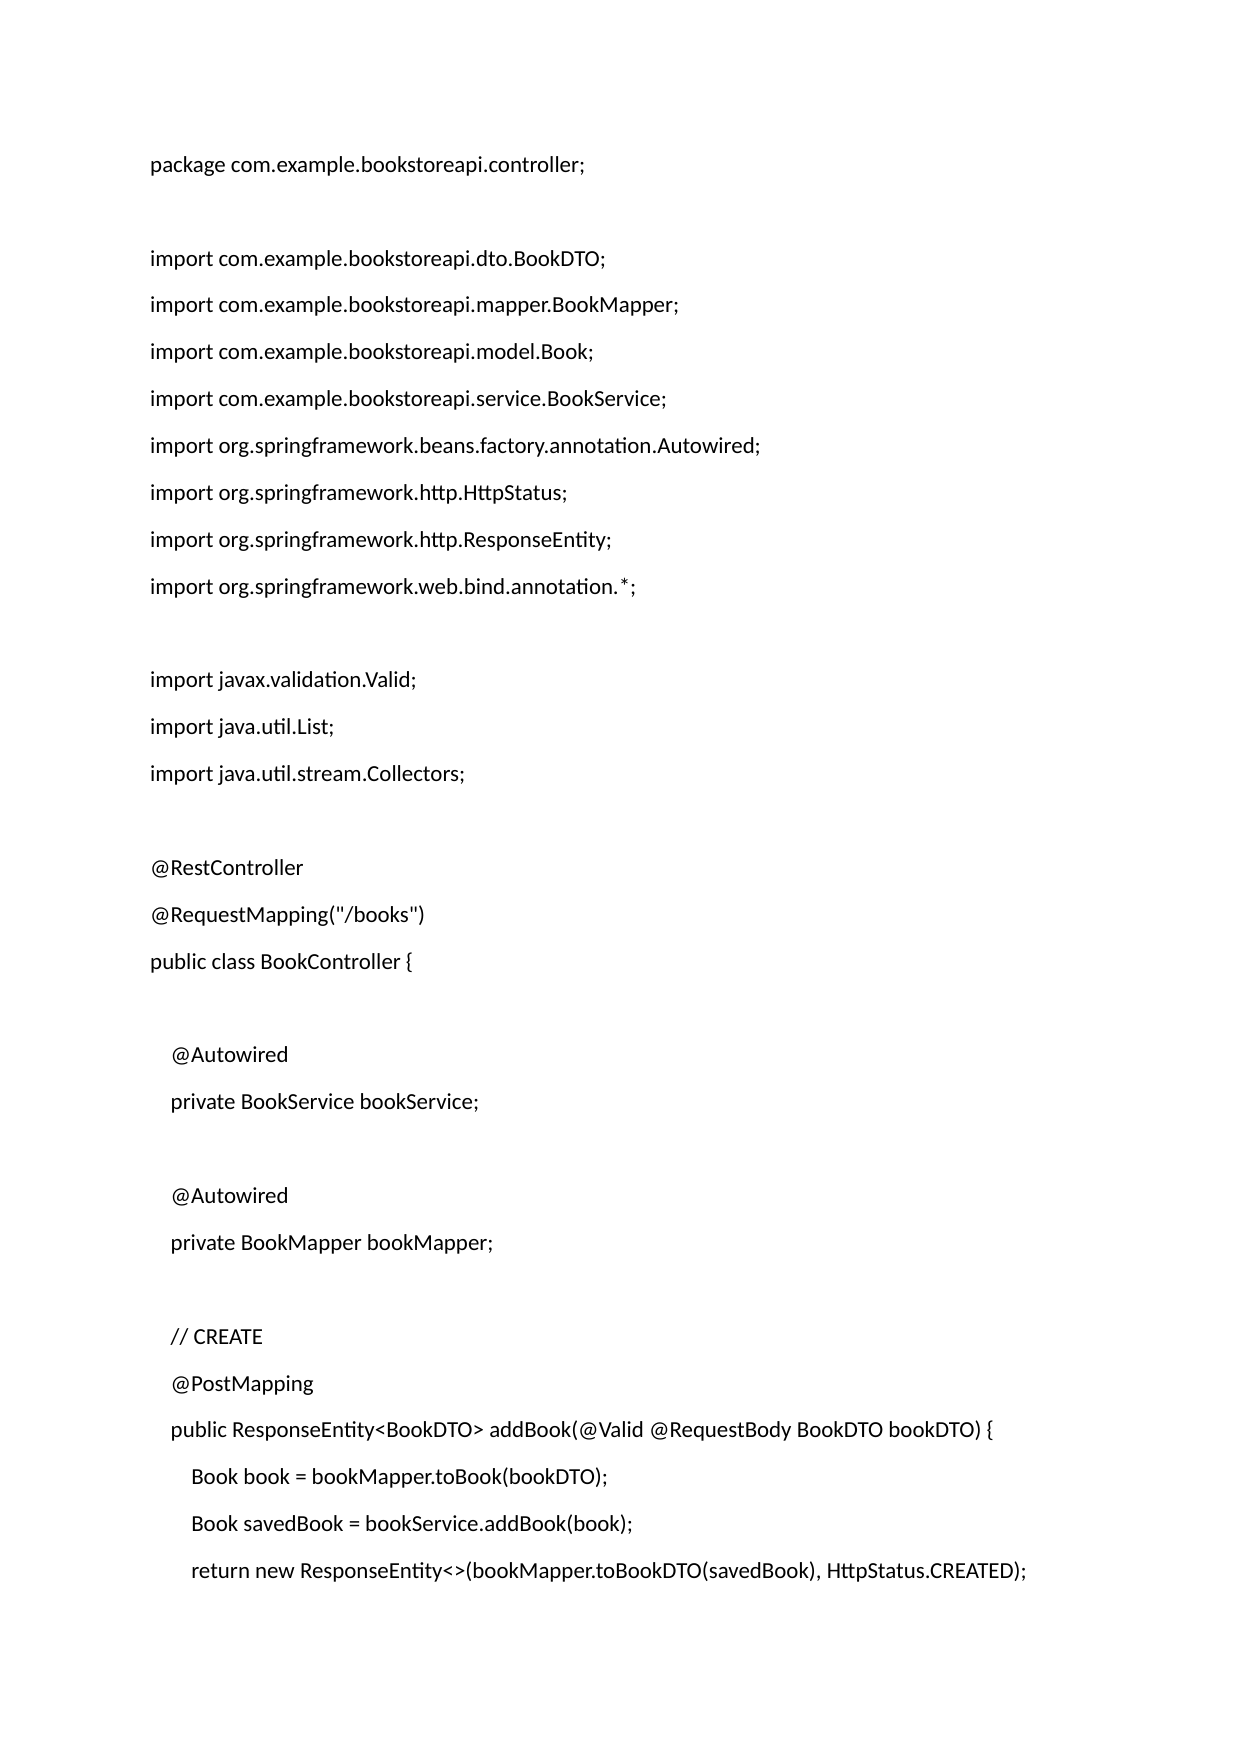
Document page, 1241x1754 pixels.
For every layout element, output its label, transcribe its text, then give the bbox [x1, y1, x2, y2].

text @RestController [150, 853, 1090, 881]
text import com.example.bookstoreapi.mapper.BookMapper; [150, 291, 1090, 319]
text @PostMapping [150, 1369, 1090, 1397]
text import com.example.bookstoreapi.model.Book; [150, 337, 1090, 366]
text import org.springframework.http.HttpStatus; [150, 478, 1090, 506]
text private BookMapper bookMapper; [150, 1228, 1090, 1256]
text public ResponseEntity<BookDTO> addBook(@Valid @RequestBody BookDTO bookDTO) { [150, 1416, 1090, 1444]
text @Autowired [150, 1181, 1090, 1209]
text Book savedBook = bookService.addBook(book); [150, 1509, 1090, 1537]
text import java.util.List; [150, 712, 1090, 741]
text import com.example.bookstoreapi.dto.BookDTO; [150, 244, 1090, 272]
text import java.util.stream.Collectors; [150, 759, 1090, 787]
text import javax.validation.Valid; [150, 666, 1090, 694]
text return new ResponseEntity<>(bookMapper.toBookDTO(savedBook), HttpStatus.CREATED); [150, 1556, 1090, 1584]
text import org.springframework.beans.factory.annotation.Autowired; [150, 431, 1090, 459]
text private BookService bookService; [150, 1087, 1090, 1116]
text import org.springframework.web.bind.annotation.*; [150, 572, 1090, 600]
text public class BookController { [150, 947, 1090, 975]
text Book book = bookMapper.toBook(bookDTO); [150, 1462, 1090, 1491]
text import org.springframework.http.ResponseEntity; [150, 525, 1090, 553]
text @Autowired [150, 1041, 1090, 1069]
text import com.example.bookstoreapi.service.BookService; [150, 384, 1090, 412]
text @RequestMapping("/books") [150, 900, 1090, 928]
text // CREATE [150, 1322, 1090, 1350]
text package com.example.bookstoreapi.controller; [150, 150, 1090, 178]
